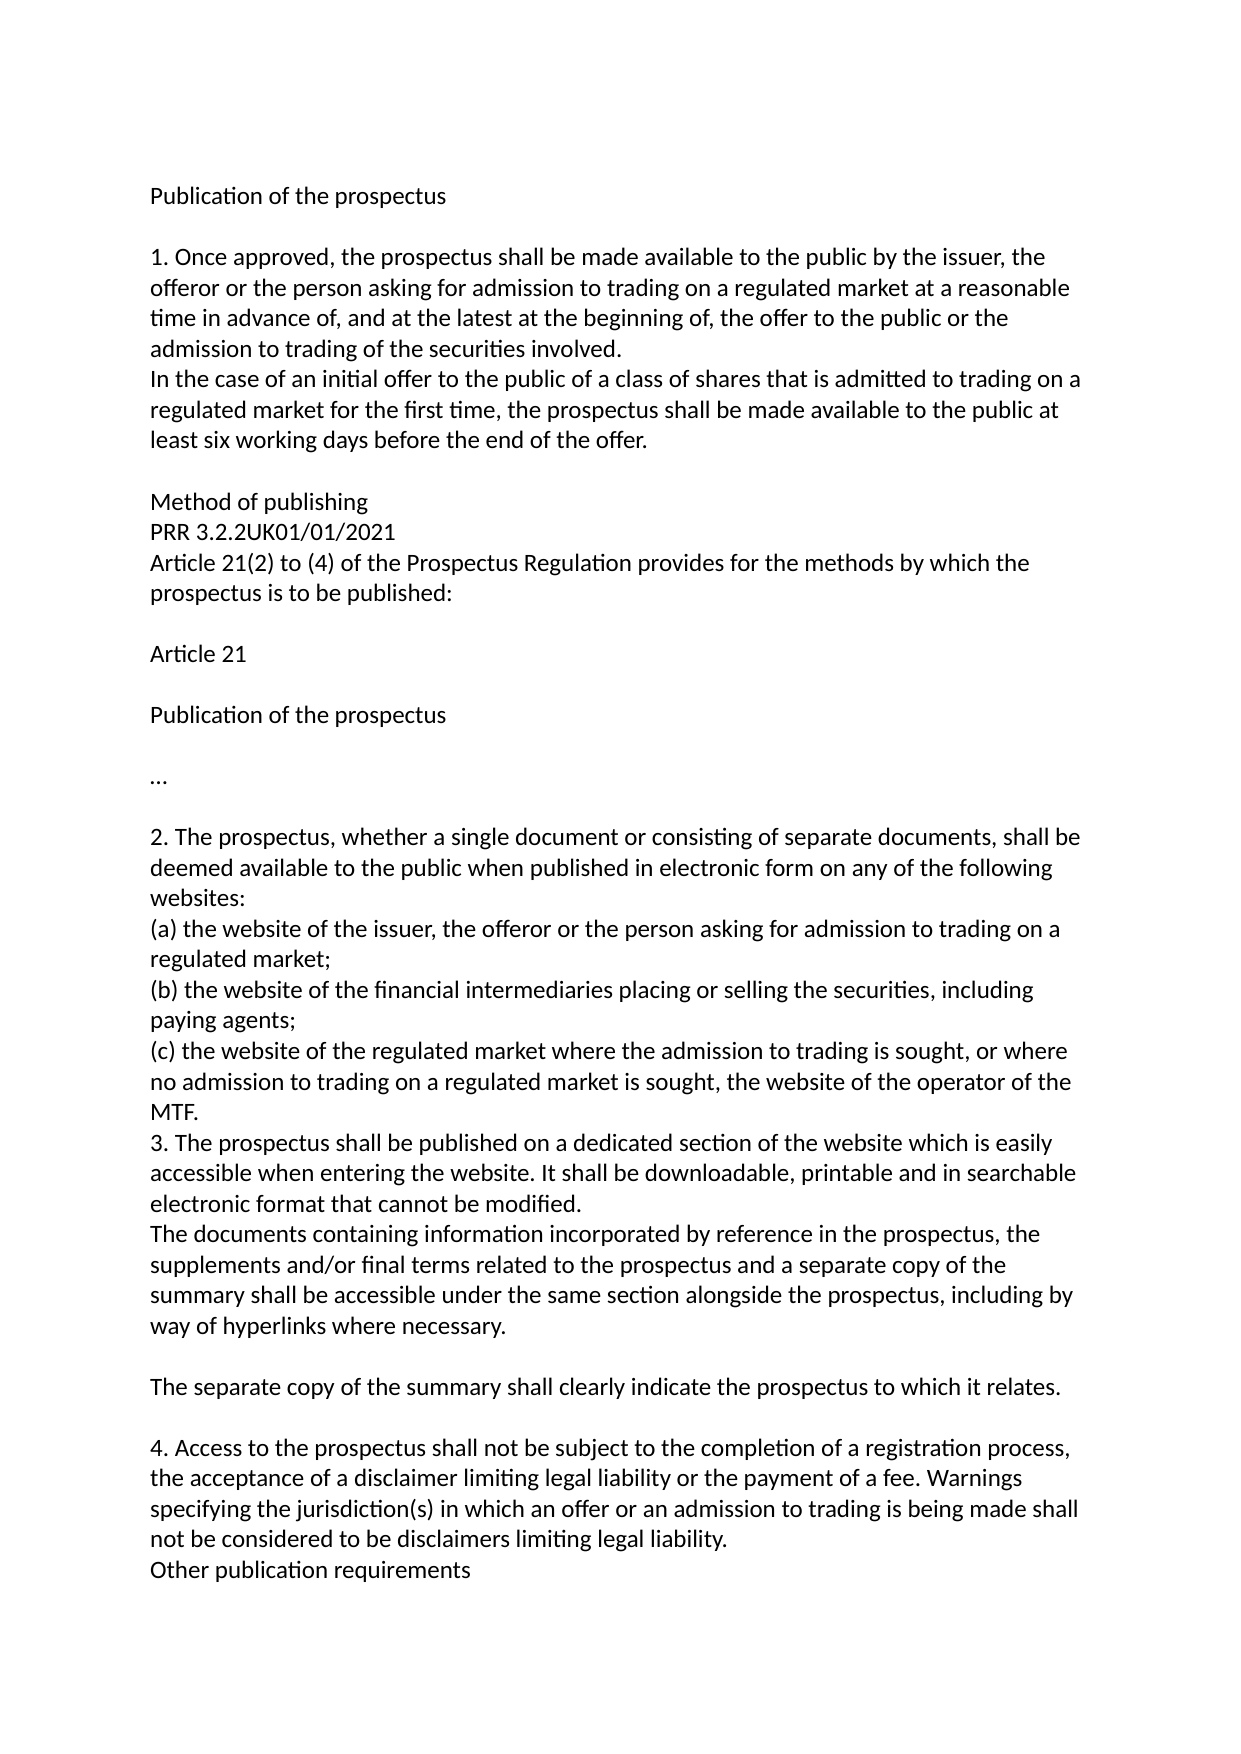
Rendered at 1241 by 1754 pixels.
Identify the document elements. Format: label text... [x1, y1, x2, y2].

text (c) the website of the regulated market where the admission to trading is sought, or where no admission to trading on a regulated market is sought, the website of the operator of the MTF. [150, 1035, 1090, 1127]
text In the case of an initial offer to the public of a class of shares that is admitted to trading on a regulated market for the first time, the prospectus shall be made available to the public at least six working days before the end of the offer. [150, 364, 1090, 455]
text 4. Access to the prospectus shall not be subject to the completion of a registration process, the acceptance of a disclaimer limiting legal liability or the payment of a fee. Warnings specifying the jurisdiction(s) in which an offer or an admission to trading is being made shall not be considered to be disclaimers limiting legal liability. [150, 1432, 1090, 1554]
text 1. Once approved, the prospectus shall be made available to the public by the issuer, the offeror or the person asking for admission to trading on a regulated market at a reasonable time in advance of, and at the latest at the beginning of, the offer to the public or the admission to trading of the securities involved. [150, 242, 1090, 364]
text Other publication requirements [150, 1554, 1090, 1584]
text Method of publishing [150, 486, 1090, 516]
text PRR 3.2.2UK01/01/2021 [150, 516, 1090, 547]
text Publication of the prospectus [150, 181, 1090, 211]
text 3. The prospectus shall be published on a dedicated section of the website which is easily accessible when entering the website. It shall be downloadable, printable and in searchable electronic format that cannot be modified. [150, 1127, 1090, 1218]
text (b) the website of the financial intermediaries placing or selling the securities, including paying agents; [150, 974, 1090, 1035]
text The documents containing information incorporated by reference in the prospectus, the supplements and/or final terms related to the prospectus and a separate copy of the summary shall be accessible under the same section alongside the prospectus, including by way of hyperlinks where necessary. [150, 1218, 1090, 1340]
text Article 21 [150, 638, 1090, 669]
text (a) the website of the issuer, the offeror or the person asking for admission to trading on a regulated market; [150, 913, 1090, 974]
text Publication of the prospectus [150, 699, 1090, 730]
text Article 21(2) to (4) of the Prospectus Regulation provides for the methods by which the prospectus is to be published: [150, 547, 1090, 608]
text The separate copy of the summary shall clearly indicate the prospectus to which it relates. [150, 1371, 1090, 1401]
text … [150, 760, 1090, 791]
text 2. The prospectus, whether a single document or consisting of separate documents, shall be deemed available to the public when published in electronic form on any of the following websites: [150, 821, 1090, 913]
